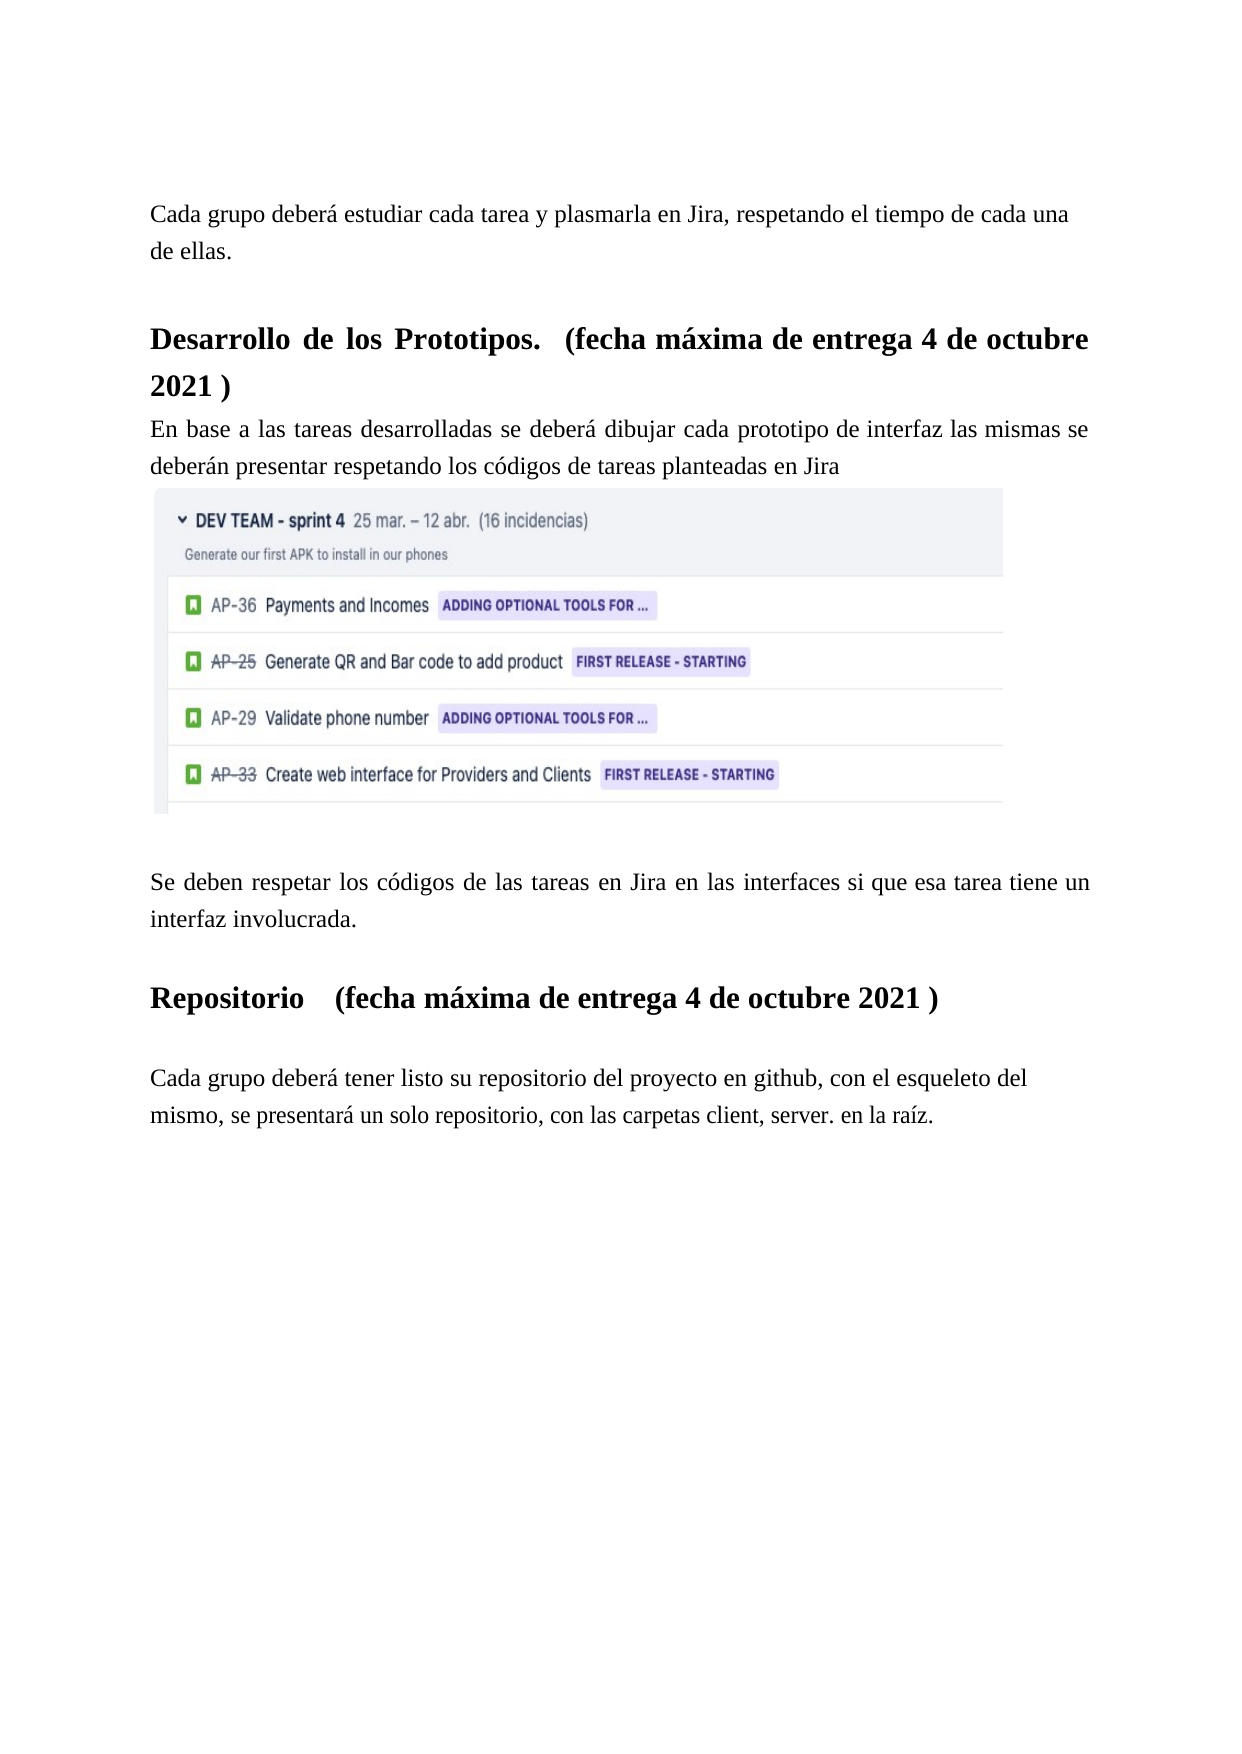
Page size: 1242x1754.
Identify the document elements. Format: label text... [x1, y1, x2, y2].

picture [154, 488, 1004, 814]
subtitle Desarrollo de los Prototipos. (fecha máxima de entrega 4 de octubre 2021 ) [150, 320, 1090, 403]
text En base a las tareas desarrolladas se deberá dibujar cada prototipo de interfaz las mismas se deberán presentar respetando los códigos de tareas planteadas en Jira [150, 414, 1090, 480]
text Cada grupo deberá estudiar cada tarea y plasmarla en Jira, respetando el tiempo de cada una de ellas. [150, 199, 1090, 265]
text Cada grupo deberá tener listo su repositorio del proyecto en github, con el esqueleto del mismo, se presentará un solo repositorio, con las carpetas client, server. en la raíz. [150, 1063, 1091, 1129]
subtitle Repositorio (fecha máxima de entrega 4 de octubre 2021 ) [150, 979, 1102, 1015]
text Se deben respetar los códigos de las tareas en Jira en las interfaces si que esa tarea tiene un interfaz involucrada. [150, 867, 1091, 933]
